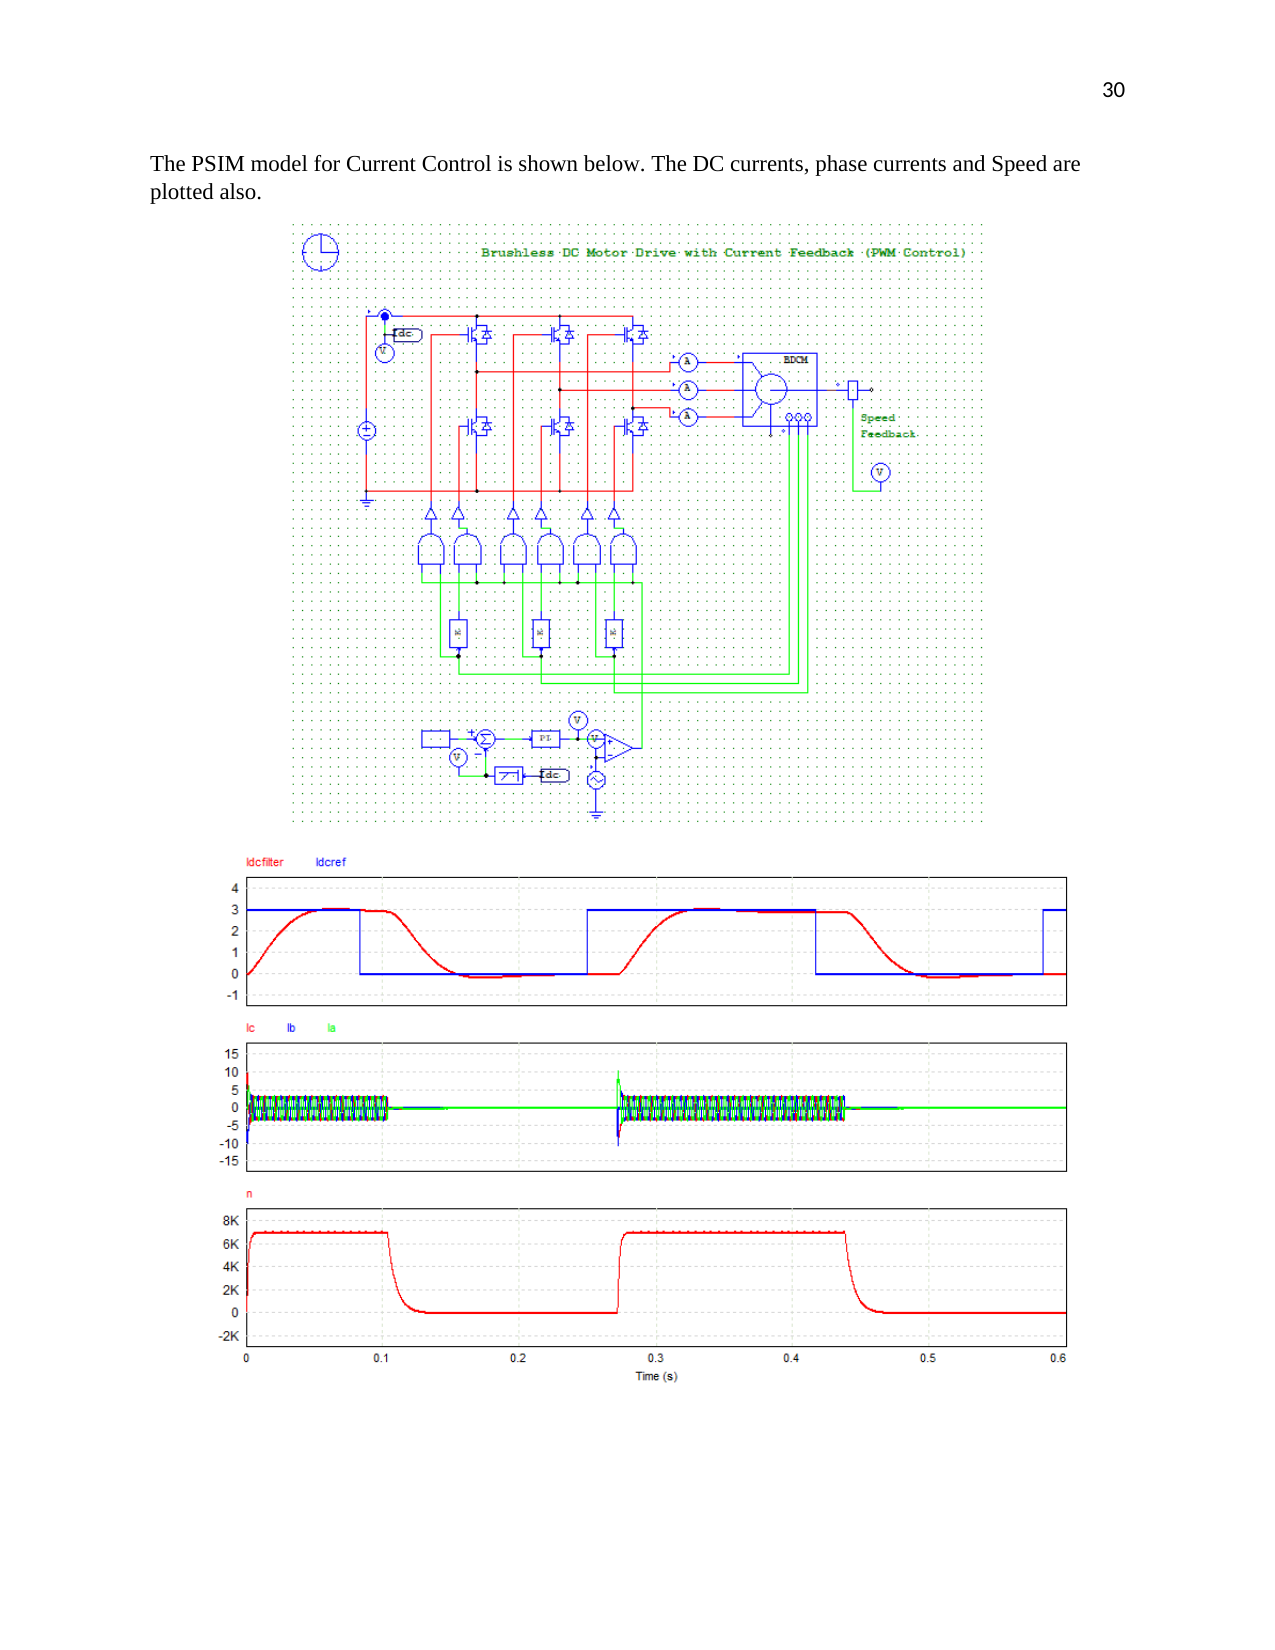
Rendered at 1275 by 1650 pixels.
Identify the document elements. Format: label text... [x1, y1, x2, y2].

picture [287, 223, 988, 829]
text The PSIM model for Current Control is shown below. The DC currents, phase currents and Speed are plotted also. [150, 150, 1125, 205]
picture [195, 847, 1080, 1391]
